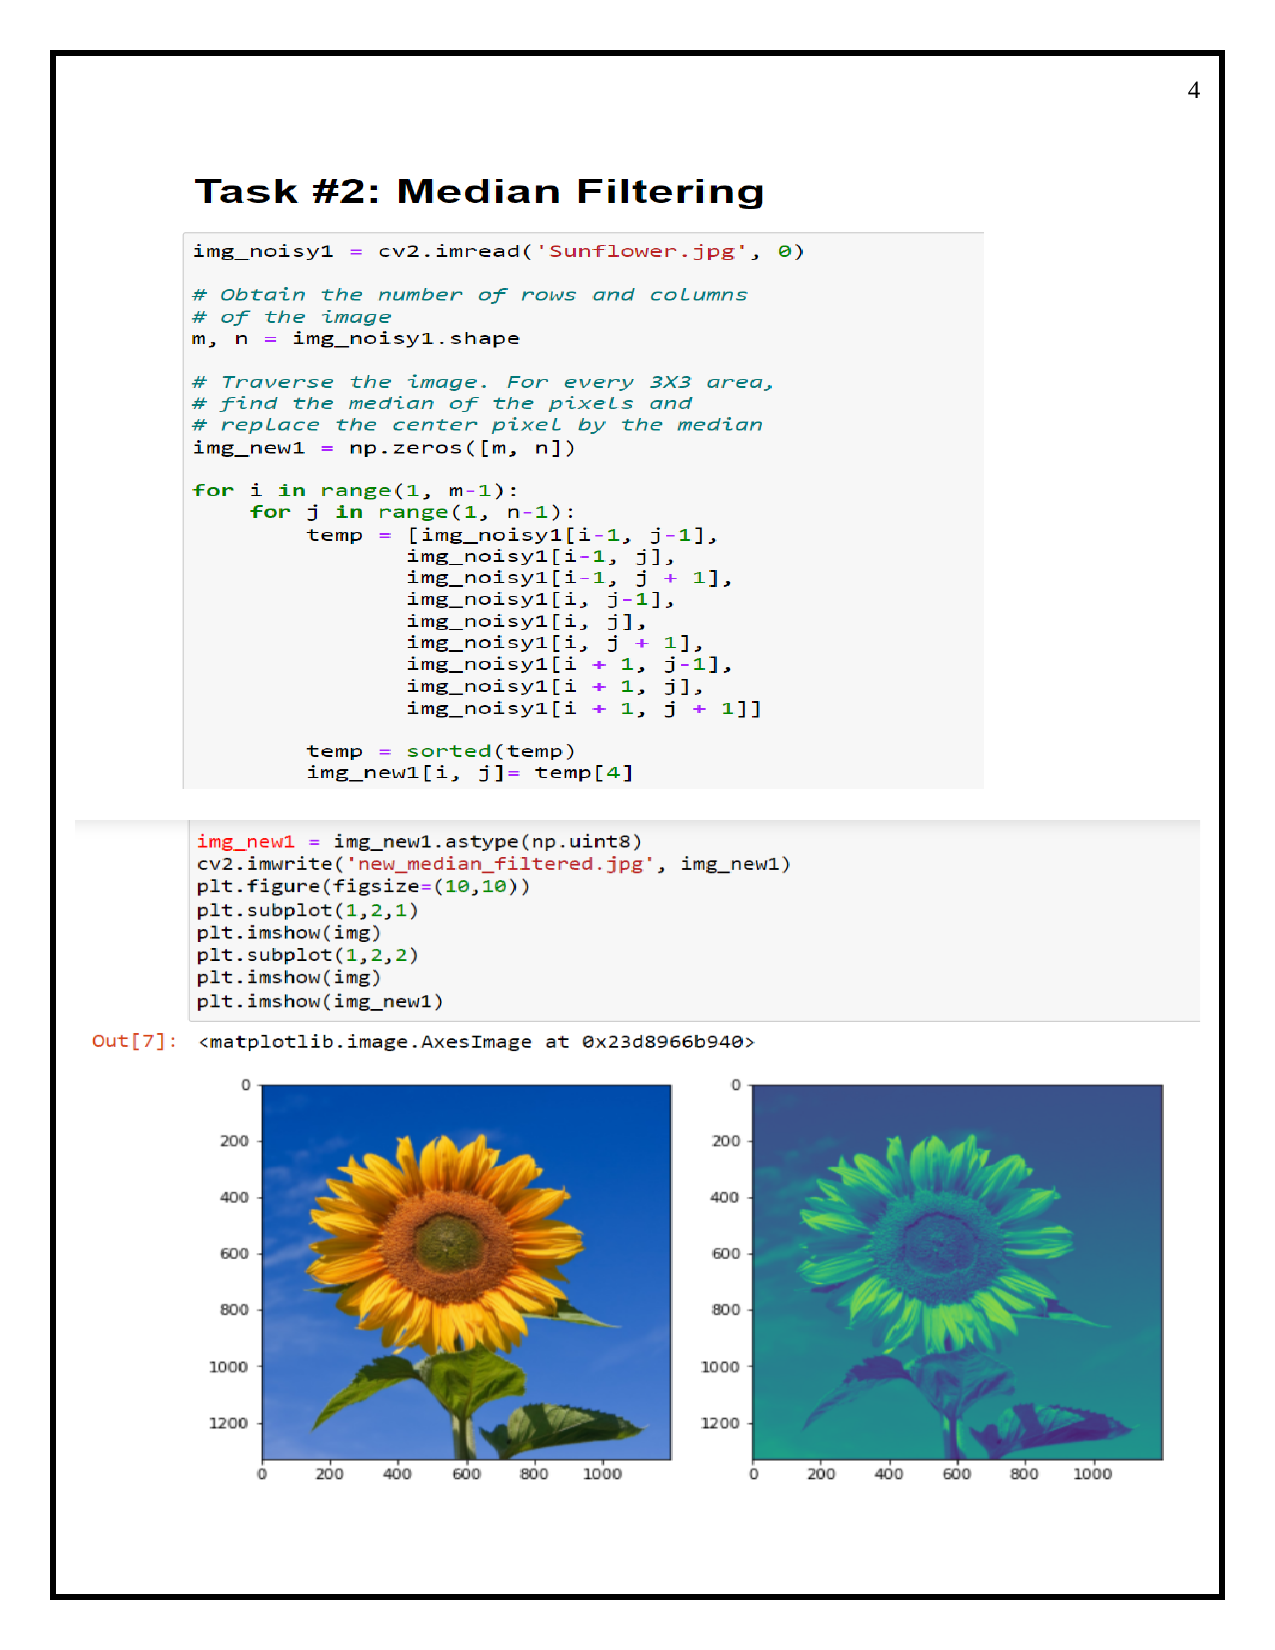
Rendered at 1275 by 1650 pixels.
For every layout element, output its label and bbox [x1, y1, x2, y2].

picture [171, 170, 984, 789]
picture [75, 820, 1200, 1489]
